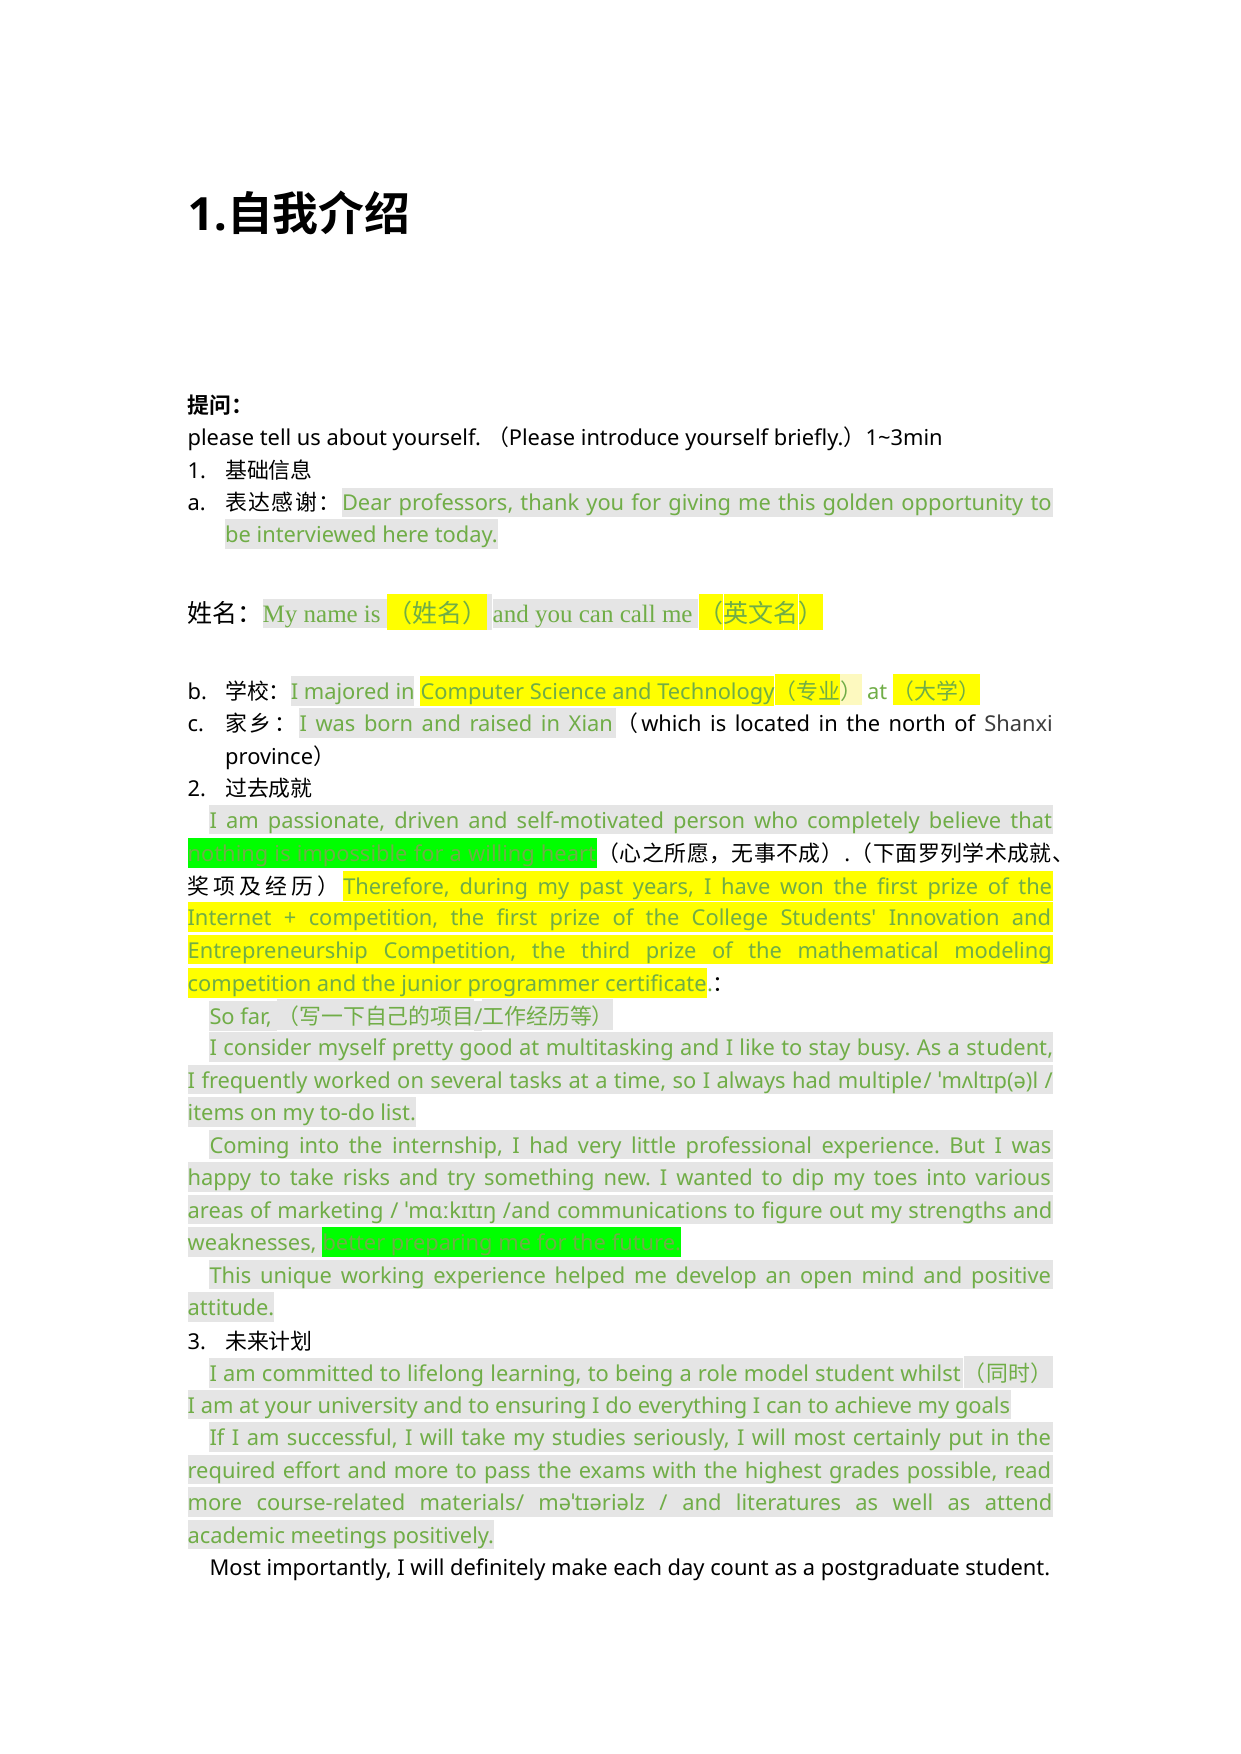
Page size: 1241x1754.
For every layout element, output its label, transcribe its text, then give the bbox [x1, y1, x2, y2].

subtitle 1.自我介绍 [187, 162, 1053, 259]
list 家乡：I was born and raised in Xian（which is located in the north of Shanxi province） [187, 706, 1053, 771]
list 过去成就 [187, 771, 1053, 803]
list 表达感谢：Dear professors, thank you for giving me this golden opportunity to be interviewed here today. [187, 485, 1053, 550]
text 提问： [187, 388, 1053, 420]
text If I am successful, I will take my studies seriously, I will most certainly put in the required effort and more to pass the exams with the highest grades possible, read more course-related materials/ məˈtɪəriəlz / and literatures as well as attend academic meetings positively. [187, 1421, 1053, 1551]
text I am committed to lifelong learning, to being a role model student whilst（同时） I am at your university and to ensuring I do everything I can to achieve my goals [187, 1356, 1053, 1421]
text please tell us about yourself. （Please introduce yourself briefly.）1~3min [187, 420, 1053, 453]
text I consider myself pretty good at multitasking and I like to stay busy. As a student, I frequently worked on several tasks at a time, so I always had multiple/ ˈmʌltɪp(ə)l / items on my to-do list. [187, 1031, 1053, 1128]
list 未来计划 [187, 1323, 1053, 1356]
list 学校：I majored in Computer Science and Technology（专业） at （大学） [187, 673, 1053, 706]
text Most importantly, I will definitely make each day count as a postgraduate student. [187, 1551, 1053, 1583]
text Coming into the internship, I had very little professional experience. But I was happy to take risks and try something new. I wanted to dip my toes into various areas of marketing / ˈmɑːkɪtɪŋ /and communications to figure out my strengths and weaknesses, better preparing me for the future. [187, 1128, 1053, 1258]
text This unique working experience helped me develop an open mind and positive attitude. [187, 1258, 1053, 1323]
text 姓名：My name is （姓名） and you can call me （英文名） [187, 579, 1053, 644]
text So far, （写一下自己的项目/工作经历等） [187, 998, 1053, 1031]
list 基础信息 [187, 453, 1053, 485]
text I am passionate, driven and self-motivated person who completely believe that nothing is impossible for a willing heart（心之所愿，无事不成）.（下面罗列学术成就、奖项及经历）Therefore, during my past years, I have won the first prize of the Internet + competition, the first prize of the College Students' Innovation and Entrepreneurship Competition, the third prize of the mathematical modeling competition and the junior programmer certificate.： [187, 803, 1053, 998]
